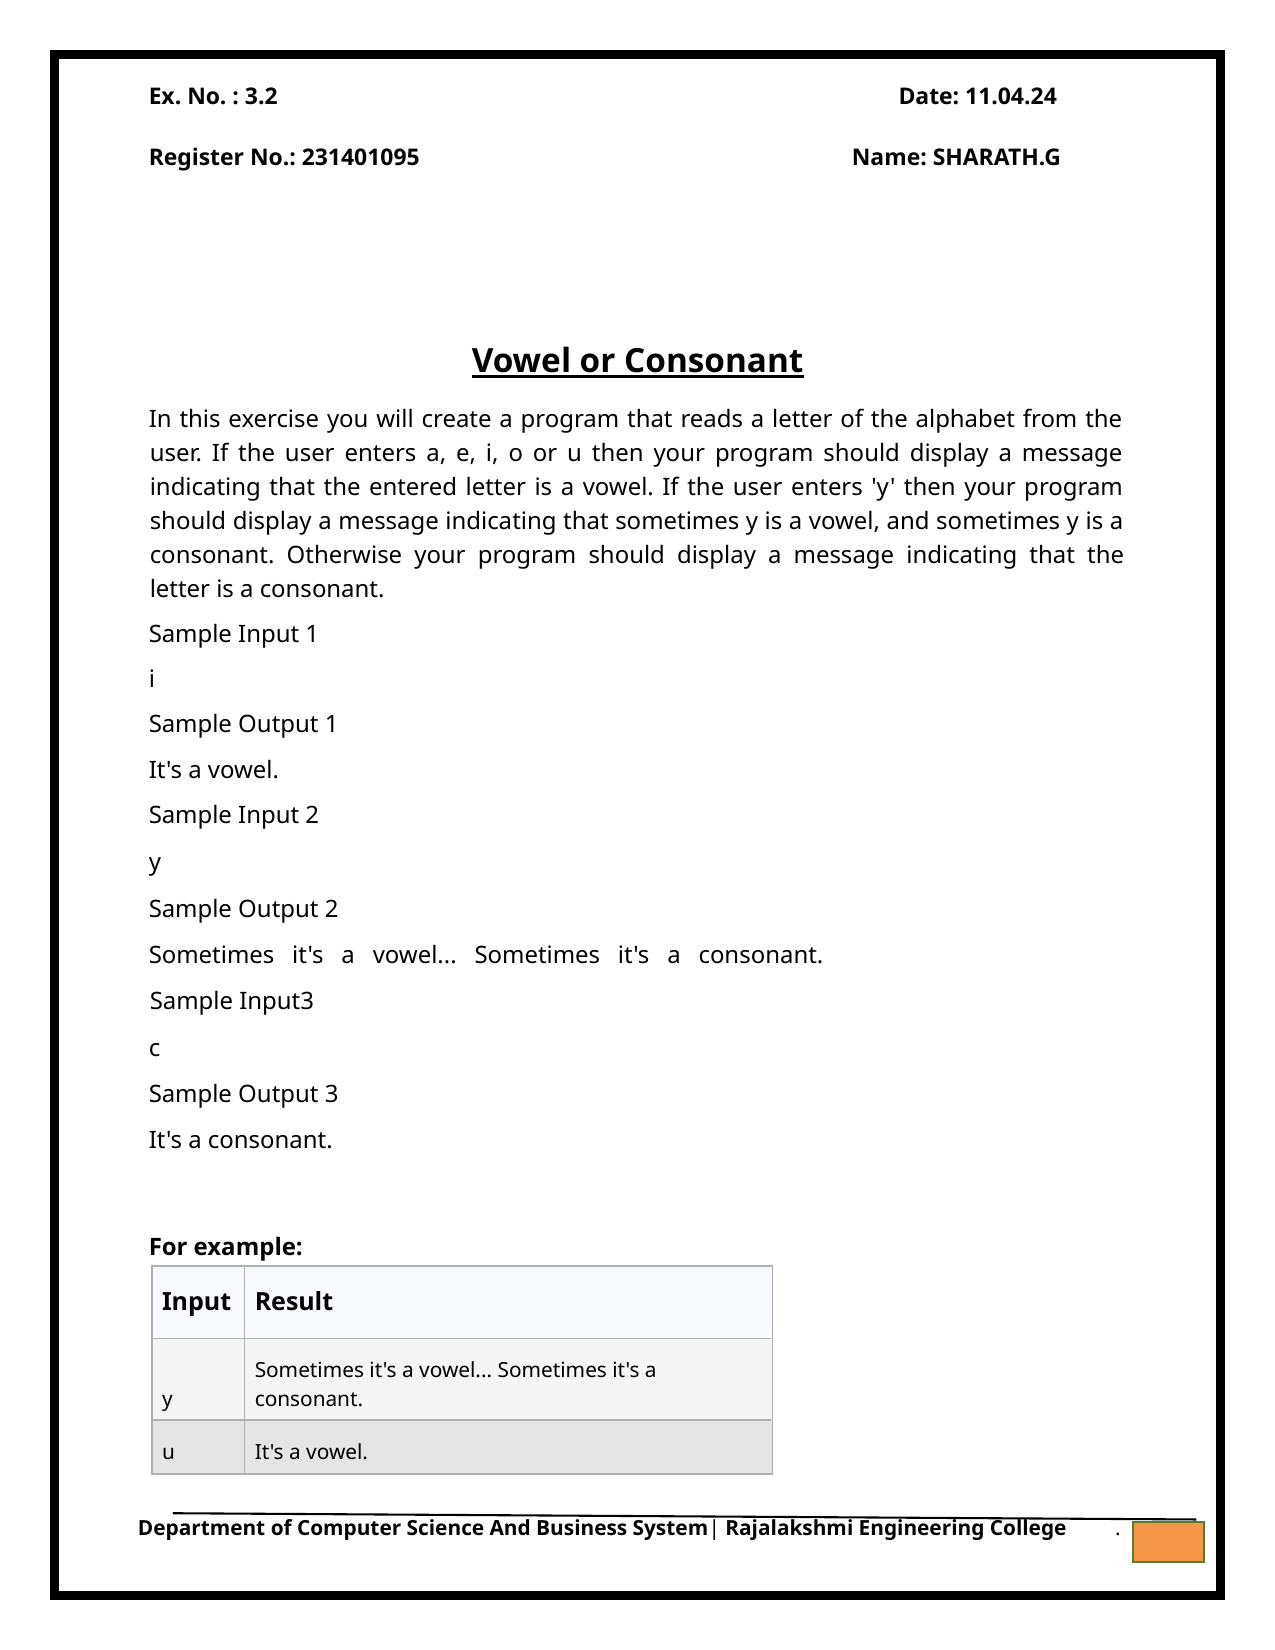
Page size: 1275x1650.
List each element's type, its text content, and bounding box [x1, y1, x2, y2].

text In this exercise you will create a program that reads a letter of the alphabet from the user. If the user enters a, e, i, o or u then your program should display a message indicating that the entered letter is a vowel. If the user enters 'y' then your program should display a message indicating that sometimes y is a vowel, and sometimes y is a consonant. Otherwise your program should display a message indicating that the letter is a consonant. [148, 402, 1125, 604]
text Vowel or Consonant [150, 337, 1125, 382]
text It's a vowel. [148, 753, 1135, 785]
text Register No.: 231401095 Name: SHARATH.G [148, 141, 1135, 172]
table_header Result [245, 1267, 772, 1337]
text Sample Output 1 [148, 707, 1135, 740]
text Sample Input 2 [148, 798, 342, 831]
table_cell u [153, 1421, 244, 1473]
text Sample Output 3 [148, 1077, 382, 1109]
table_cell Sometimes it's a vowel... Sometimes it's a consonant. [245, 1338, 772, 1419]
text y [148, 845, 342, 878]
text Ex. No. : 3.2 Date: 11.04.24 [148, 80, 1135, 111]
table_cell It's a vowel. [245, 1419, 772, 1473]
text For example: [148, 1230, 1135, 1263]
text c [148, 1031, 1135, 1064]
text Sample Output 2 [148, 892, 1135, 925]
text It's a consonant. [148, 1123, 382, 1156]
table_cell y [153, 1339, 244, 1419]
text Sometimes it's a vowel... Sometimes it's a consonant. Sample Input3 [148, 938, 824, 1017]
table_header Input [153, 1267, 244, 1337]
text Sample Input 1 [148, 617, 1125, 649]
text i [148, 662, 1135, 694]
